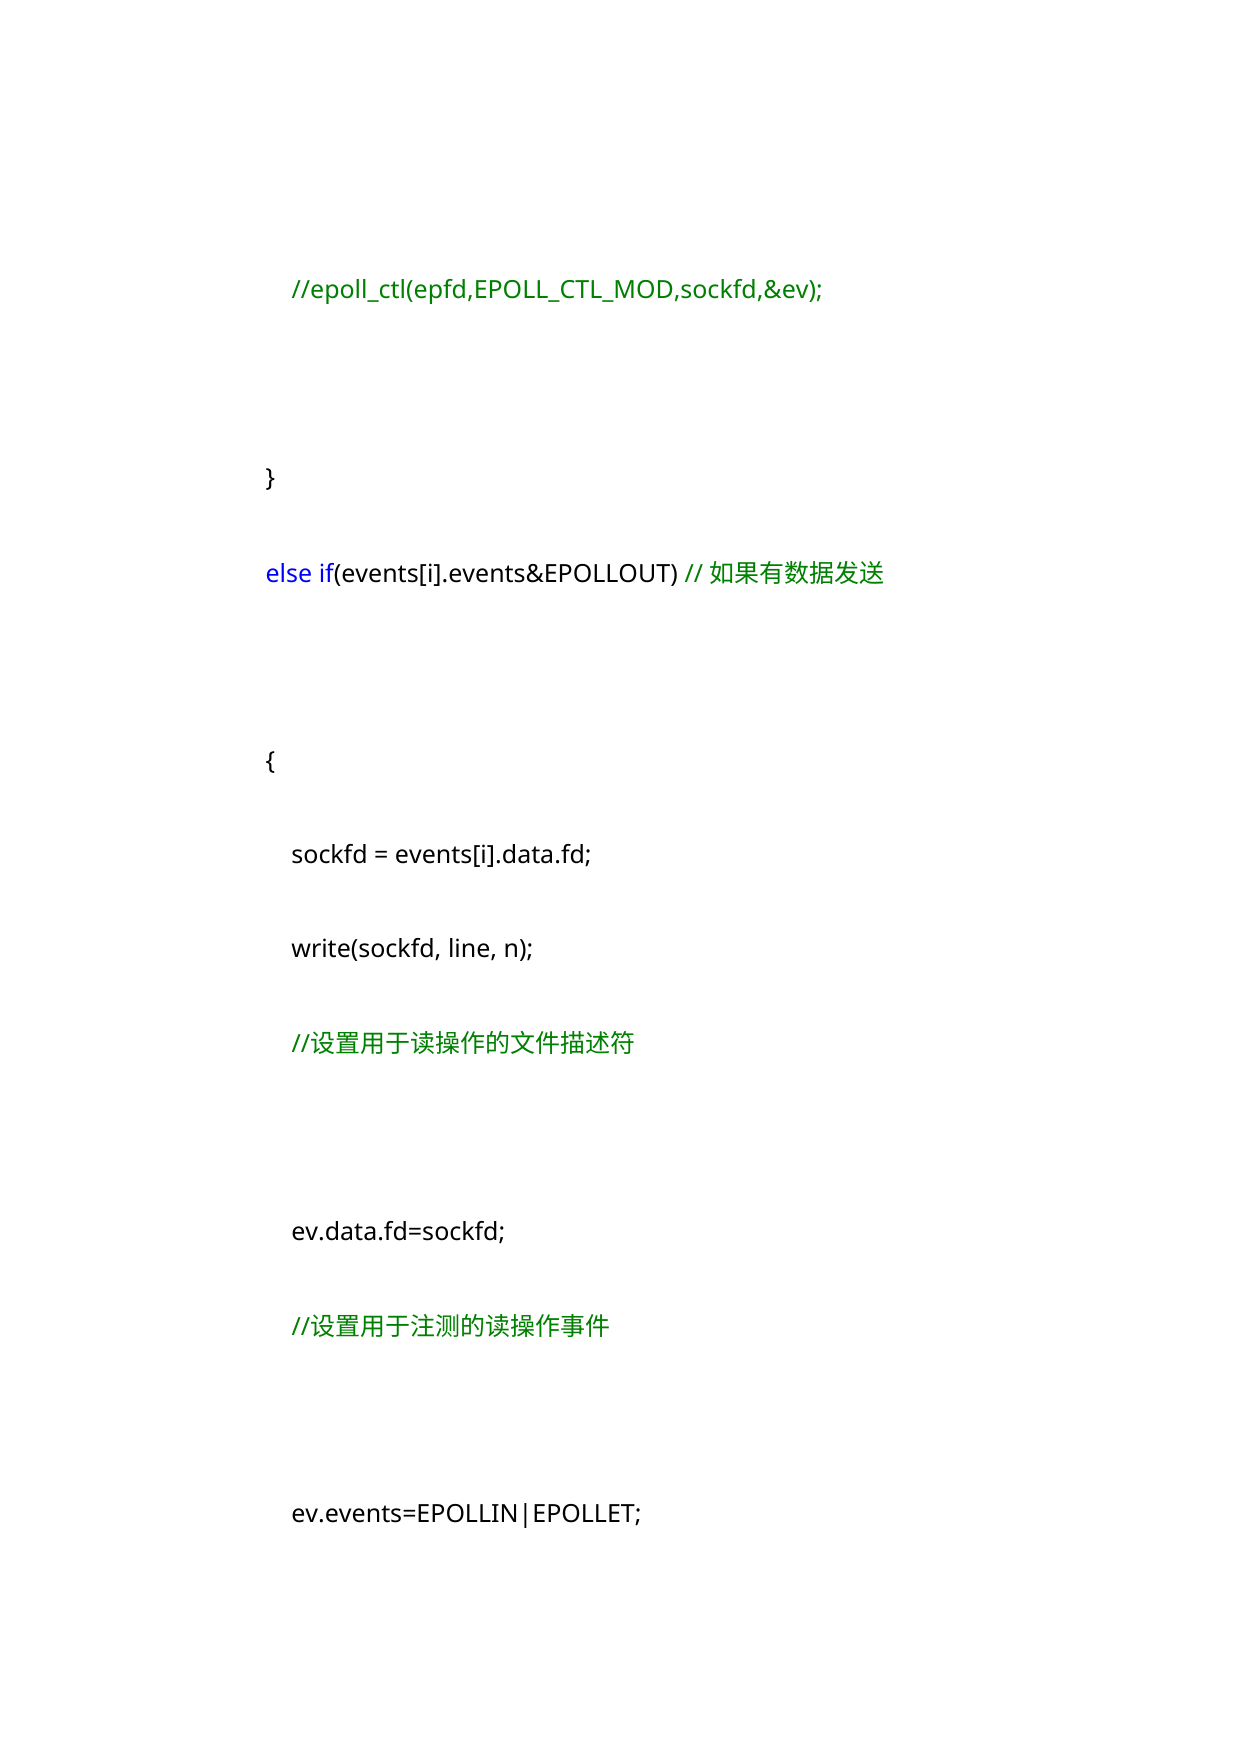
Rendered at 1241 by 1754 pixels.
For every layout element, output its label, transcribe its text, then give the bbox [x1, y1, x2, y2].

text else if(events[i].events&EPOLLOUT) // 如果有数据发送 [187, 539, 1053, 604]
text write(sockfd, line, n); [187, 915, 1053, 980]
text ev.events=EPOLLIN|EPOLLET; [187, 1480, 1053, 1545]
text } [187, 444, 1053, 509]
text //设置用于读操作的文件描述符 [187, 1009, 1053, 1074]
text //epoll_ctl(epfd,EPOLL_CTL_MOD,sockfd,&ev); [187, 256, 1053, 321]
text //设置用于注测的读操作事件 [187, 1292, 1053, 1357]
text { [187, 727, 1053, 792]
text ev.data.fd=sockfd; [187, 1198, 1053, 1263]
text sockfd = events[i].data.fd; [187, 821, 1053, 886]
